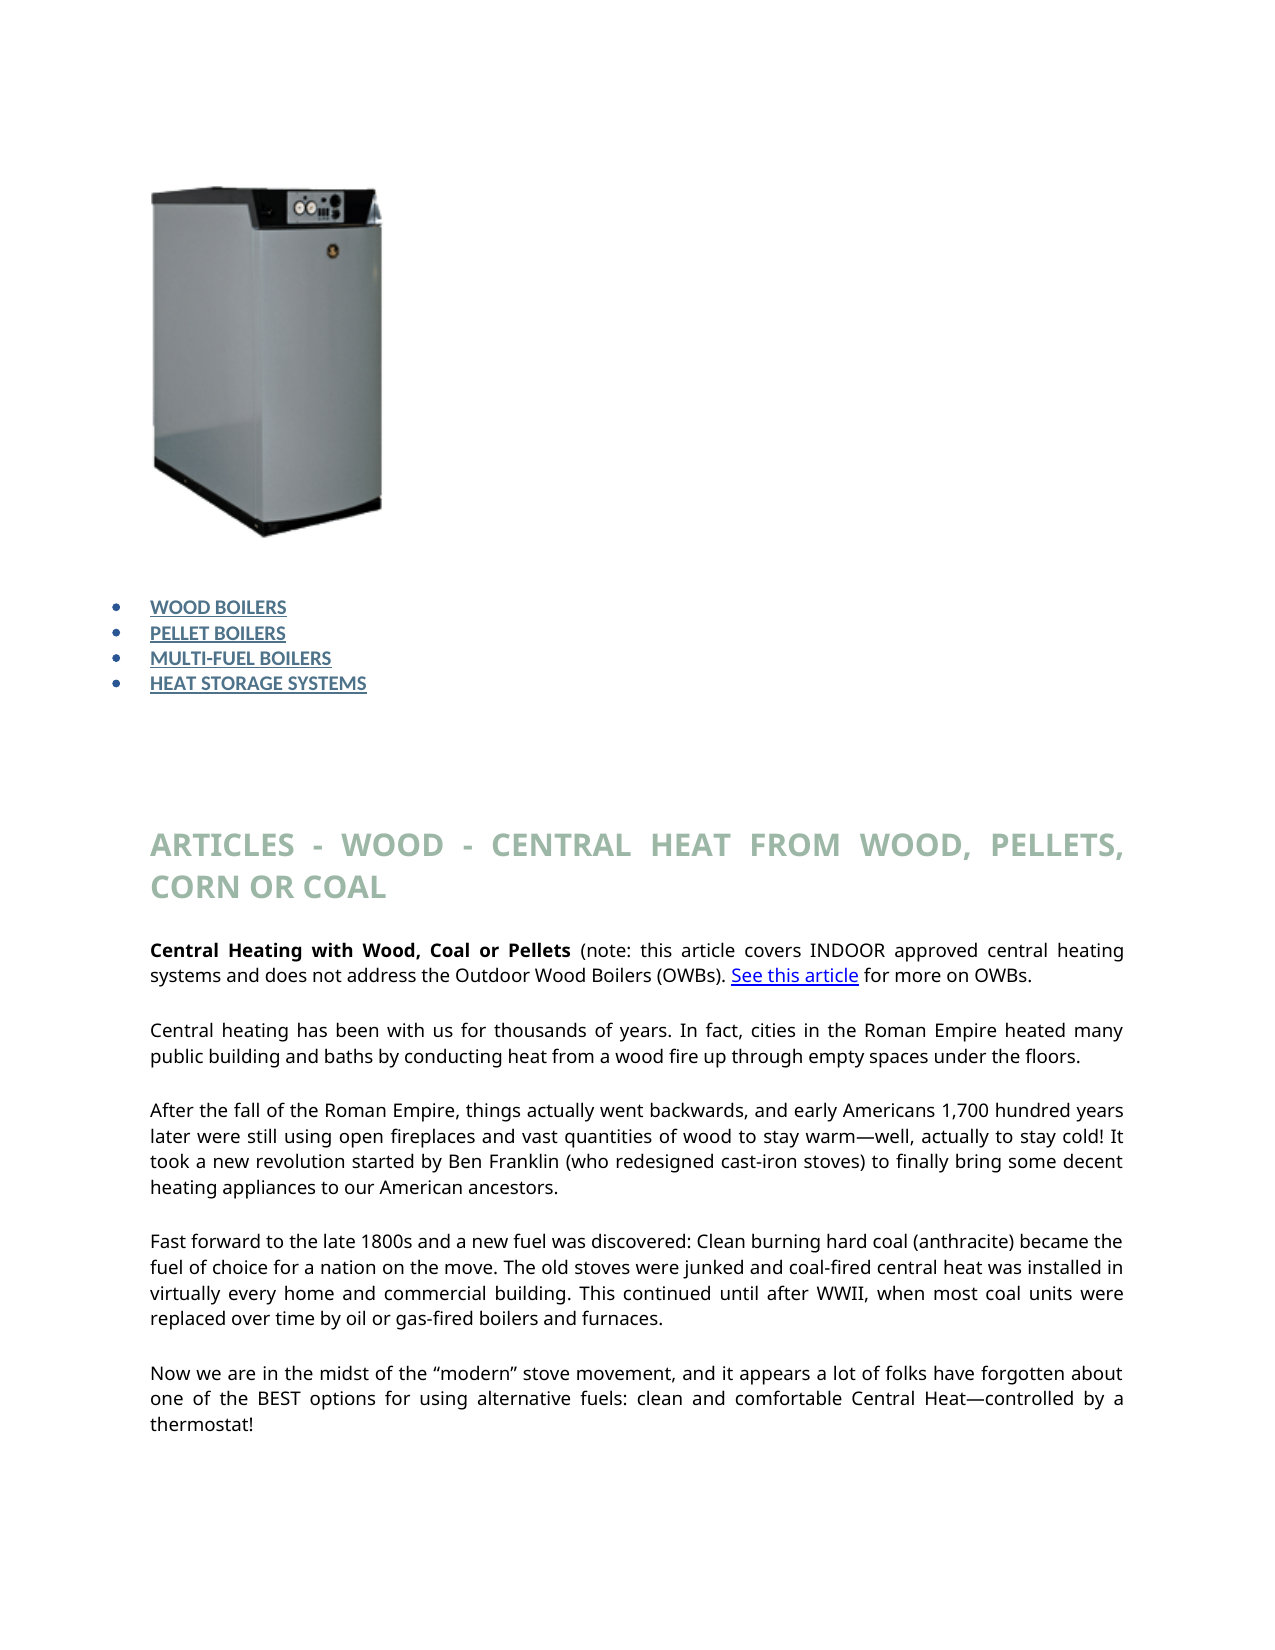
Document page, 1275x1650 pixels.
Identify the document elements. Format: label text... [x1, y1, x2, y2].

text Fast forward to the late 1800s and a new fuel was discovered: Clean burning hard coal (anthracite) became the fuel of choice for a nation on the move. The old stoves were junked and coal-fired central heat was installed in virtually every home and commercial building. This continued until after WWII, when most coal units were replaced over time by oil or gas-fired boilers and furnaces. [150, 1229, 1125, 1331]
picture [150, 150, 385, 574]
text Central heating has been with us for thousands of years. In fact, cities in the Roman Empire heated many public building and baths by conducting heat from a wood fire up through empty spaces under the floors. [150, 1017, 1125, 1068]
text After the fall of the Roman Empire, things actually went backwards, and early Americans 1,700 hundred years later were still using open fireplaces and vast quantities of wood to stay warm—well, actually to stay cold! It took a new revolution started by Ben Franklin (who redesigned cast-iron stoves) to finally bring some decent heating appliances to our American ancestors. [150, 1098, 1125, 1200]
text ARTICLES - Wood - Central Heat from Wood, Pellets, Corn or Coal [150, 823, 1125, 908]
text Central Heating with Wood, Coal or Pellets (note: this article covers INDOOR approved central heating systems and does not address the Outdoor Wood Boilers (OWBs). See this article for more on OWBs. [150, 937, 1125, 988]
list Wood Boilers [112, 594, 1112, 620]
text Now we are in the midst of the “modern” stove movement, and it appears a lot of folks have forgotten about one of the BEST options for using alternative fuels: clean and comfortable Central Heat—controlled by a thermostat! [150, 1360, 1125, 1437]
list Heat Storage Systems [112, 671, 1112, 696]
list Multi-Fuel Boilers [112, 645, 1112, 671]
list Pellet Boilers [112, 620, 1112, 645]
